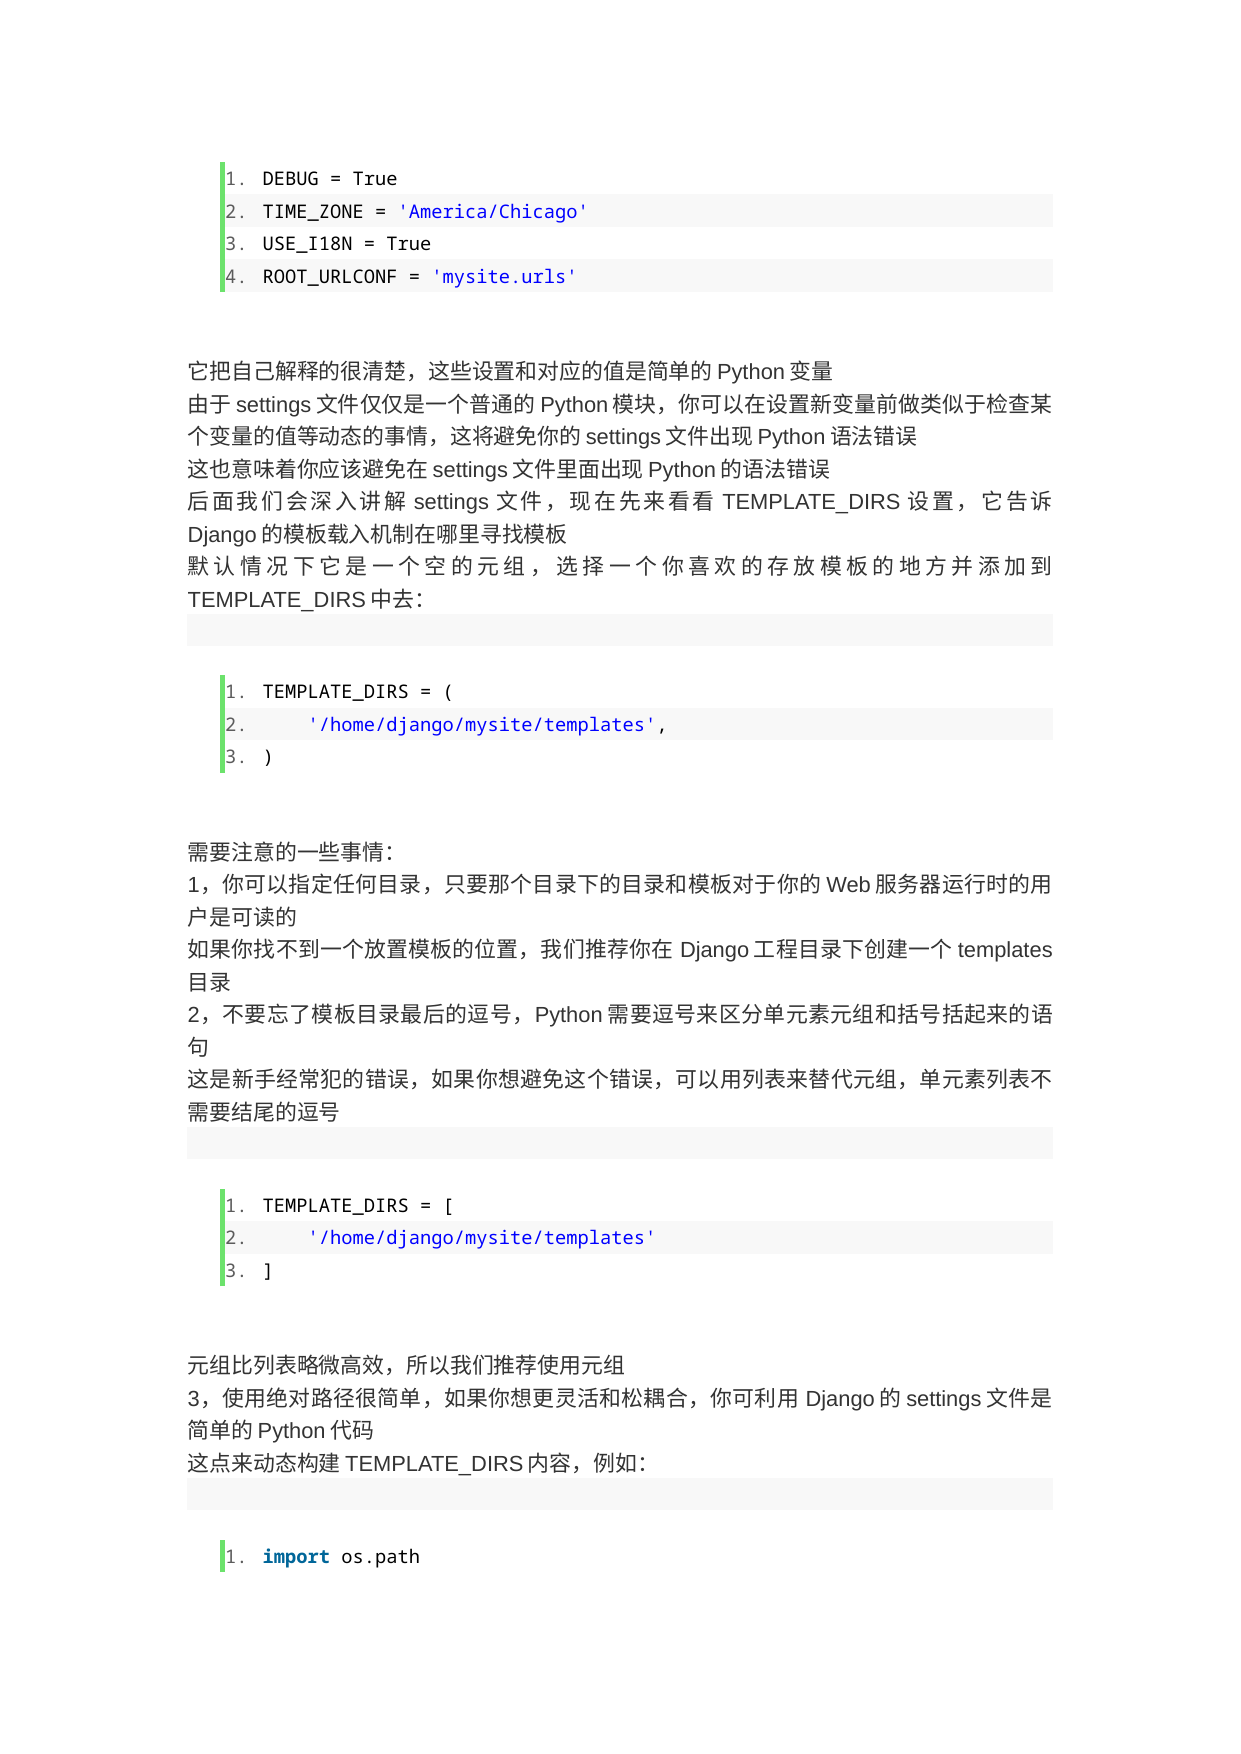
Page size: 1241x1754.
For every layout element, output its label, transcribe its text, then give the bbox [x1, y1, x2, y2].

text 元组比列表略微高效，所以我们推荐使用元组 3，使用绝对路径很简单，如果你想更灵活和松耦合，你可利用Django的settings文件是简单的Python代码 这点来动态构建TEMPLATE_DIRS内容，例如： [187, 1315, 1053, 1478]
list DEBUG = True [225, 162, 1053, 194]
text 需要注意的一些事情： 1，你可以指定任何目录，只要那个目录下的目录和模板对于你的Web服务器运行时的用户是可读的 如果你找不到一个放置模板的位置，我们推荐你在Django工程目录下创建一个templates目录 2，不要忘了模板目录最后的逗号，Python需要逗号来区分单元素元组和括号括起来的语句 这是新手经常犯的错误，如果你想避免这个错误，可以用列表来替代元组，单元素列表不需要结尾的逗号 [187, 802, 1053, 1127]
list ] [225, 1254, 1053, 1286]
list TEMPLATE_DIRS = ( [225, 675, 1053, 708]
list USE_I18N = True [225, 227, 1053, 259]
list TEMPLATE_DIRS = [ [225, 1189, 1053, 1221]
list TIME_ZONE = 'America/Chicago' [225, 194, 1053, 227]
list '/home/django/mysite/templates', [225, 708, 1053, 740]
list ) [225, 740, 1053, 773]
list '/home/django/mysite/templates' [225, 1221, 1053, 1254]
text 它把自己解释的很清楚，这些设置和对应的值是简单的Python变量 由于settings文件仅仅是一个普通的Python模块，你可以在设置新变量前做类似于检查某个变量的值等动态的事情，这将避免你的settings文件出现Python语法错误 这也意味着你应该避免在settings文件里面出现Python的语法错误 后面我们会深入讲解settings文件，现在先来看看TEMPLATE_DIRS设置，它告诉Django的模板载入机制在哪里寻找模板 默认情况下它是一个空的元组，选择一个你喜欢的存放模板的地方并添加到TEMPLATE_DIRS中去： [187, 321, 1053, 614]
list ROOT_URLCONF = 'mysite.urls' [225, 259, 1053, 292]
list import os.path [220, 1539, 1053, 1572]
